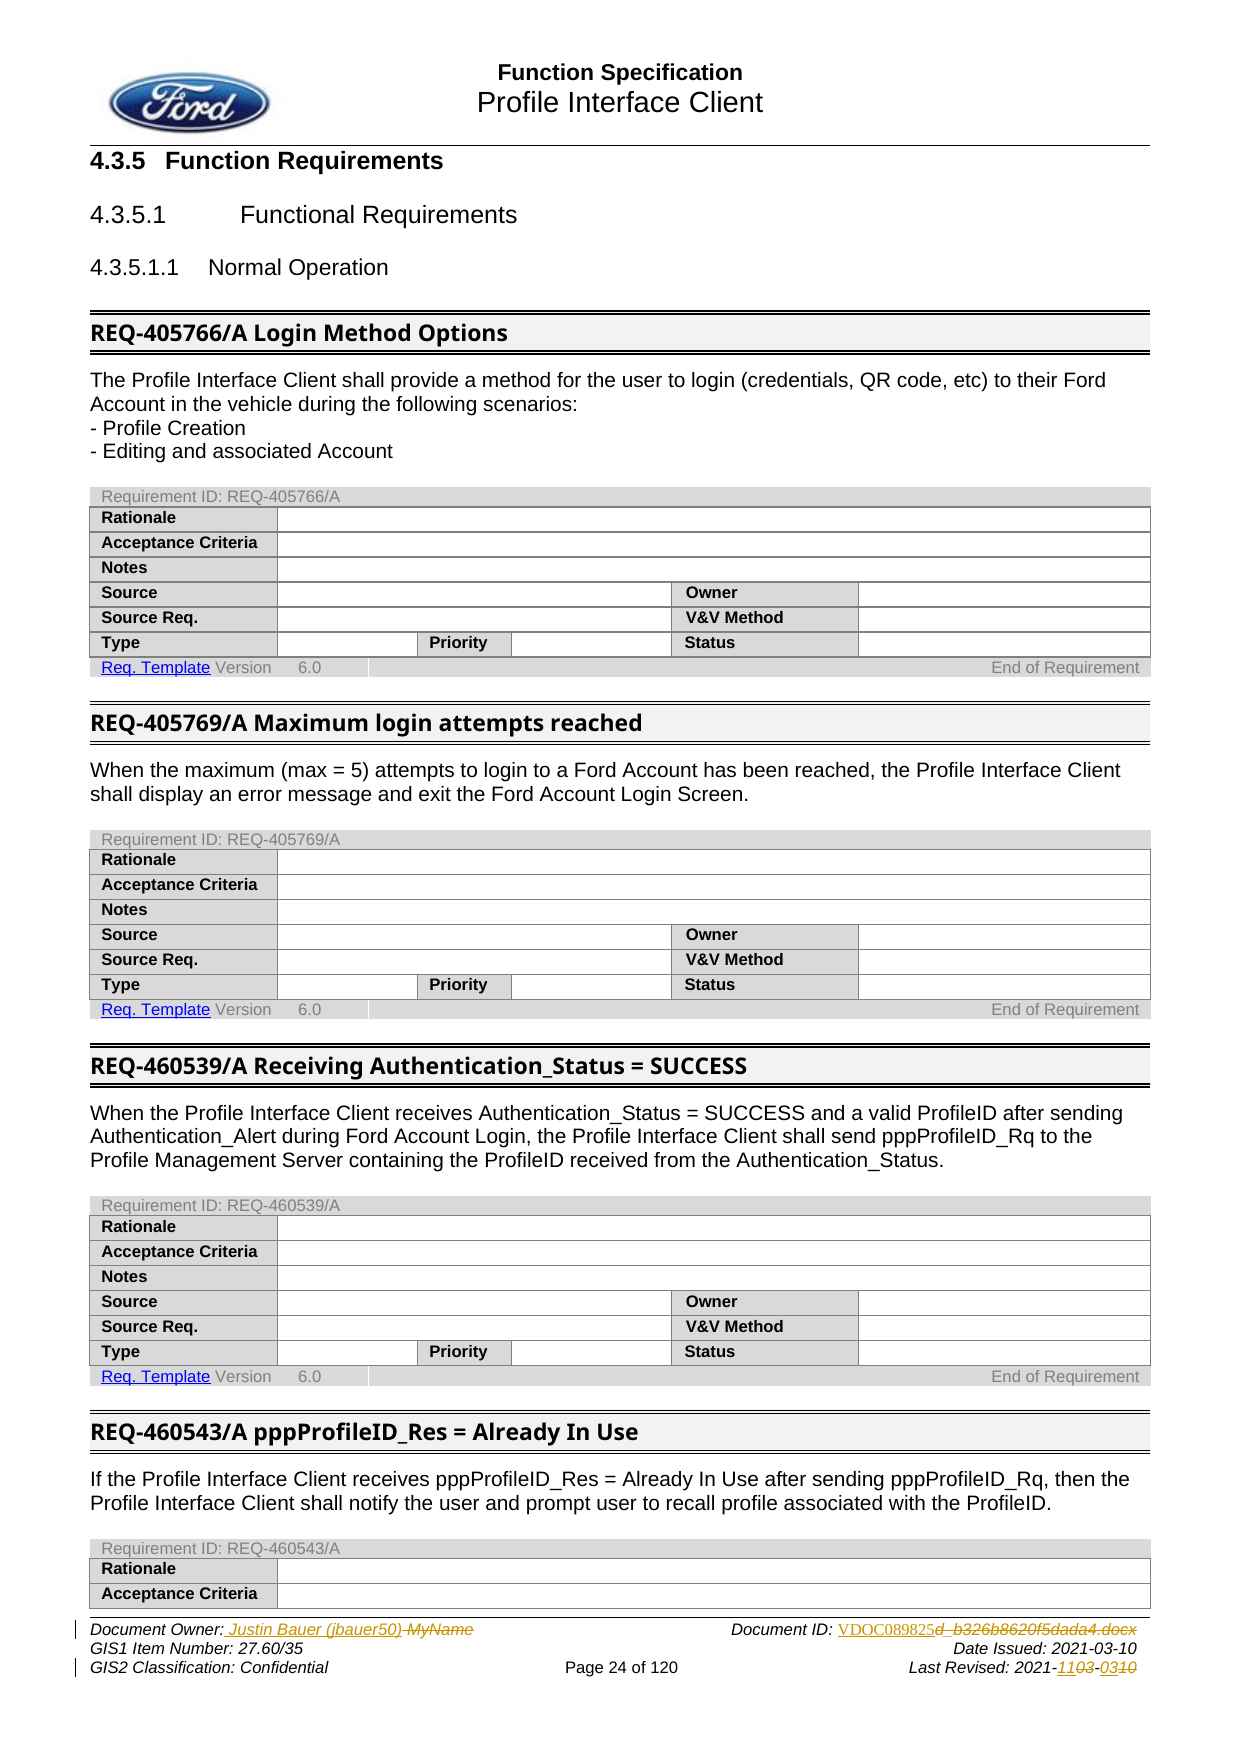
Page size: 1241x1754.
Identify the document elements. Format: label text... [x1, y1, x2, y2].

table_cell Source Req. [90, 1316, 277, 1340]
table_cell Acceptance Criteria [90, 533, 277, 556]
table_cell Source [90, 925, 277, 949]
table_cell [859, 1291, 1150, 1315]
table_cell Owner [672, 1291, 858, 1315]
table_cell Rationale [90, 1559, 277, 1583]
table_cell Acceptance Criteria [90, 875, 277, 899]
table_cell V&V Method [672, 608, 858, 631]
table_cell 6.0 [287, 658, 368, 677]
table_cell V&V Method [672, 1316, 858, 1340]
table_cell Req. Template Version [90, 1366, 287, 1386]
table_cell Req. Template Version [90, 1000, 287, 1019]
table_cell 6.0 [287, 1000, 368, 1019]
table_cell Source Req. [90, 608, 277, 631]
table_cell [278, 1266, 1150, 1290]
table_cell Priority [418, 1341, 511, 1365]
table_cell End of Requirement [369, 658, 1151, 677]
text REQ-460543/A pppProfileID_Res = Already In Use [90, 1414, 1150, 1450]
subtitle Function Requirements [90, 146, 1150, 175]
table_cell [278, 1291, 671, 1315]
table_cell 6.0 [287, 1366, 368, 1386]
table_cell Req. Template Version [90, 658, 287, 677]
table_cell [278, 975, 417, 999]
table_cell [278, 1241, 1150, 1265]
table_cell Priority [418, 975, 511, 999]
table_cell Source Req. [90, 950, 277, 974]
table_cell Source [90, 1291, 277, 1315]
table_cell Type [90, 633, 277, 656]
table_header Requirement ID: REQ-405766/A [90, 487, 1151, 506]
table_cell [859, 925, 1150, 949]
table_cell Priority [418, 633, 511, 656]
table_cell [278, 850, 1150, 874]
table_header Requirement ID: REQ-460539/A [90, 1196, 1151, 1215]
table_cell Acceptance Criteria [90, 1584, 277, 1608]
subtitle Functional Requirements [90, 200, 1150, 228]
table_cell Type [90, 975, 277, 999]
table_cell [278, 1216, 1150, 1240]
table_cell [278, 508, 1150, 531]
table_cell [512, 1341, 671, 1365]
table_cell Notes [90, 900, 277, 924]
table_cell Rationale [90, 1216, 277, 1240]
text When the maximum (max = 5) attempts to login to a Ford Account has been reached, the Profile Interface Client shall display an error message and exit the Ford Account Login Screen. [90, 758, 1150, 806]
table_cell V&V Method [672, 950, 858, 974]
table_cell [278, 1341, 417, 1365]
table_cell [859, 950, 1150, 974]
table_cell Status [672, 975, 858, 999]
table_cell [859, 975, 1150, 999]
table_cell [278, 1316, 671, 1340]
text - Editing and associated Account [90, 439, 1150, 463]
text - Profile Creation [90, 415, 1150, 439]
table_cell [278, 533, 1150, 556]
table_cell Status [672, 1341, 858, 1365]
text When the Profile Interface Client receives Authentication_Status = SUCCESS and a valid ProfileID after sending Authentication_Alert during Ford Account Login, the Profile Interface Client shall send pppProfileID_Rq to the Profile Management Server containing the ProfileID received from the Authentication_Status. [90, 1100, 1150, 1172]
table_cell Notes [90, 558, 277, 581]
table_cell Rationale [90, 850, 277, 874]
table_cell Notes [90, 1266, 277, 1290]
text REQ-405766/A Login Method Options [90, 315, 1150, 350]
table_cell [859, 1316, 1150, 1340]
table_cell End of Requirement [369, 1000, 1151, 1019]
table_cell [278, 608, 671, 631]
table_cell [278, 583, 671, 606]
table_cell [859, 1341, 1150, 1365]
table_cell Owner [672, 583, 858, 606]
table_cell Owner [672, 925, 858, 949]
table_cell Acceptance Criteria [90, 1241, 277, 1265]
text REQ-405769/A Maximum login attempts reached [90, 705, 1150, 741]
text If the Profile Interface Client receives pppProfileID_Res = Already In Use after sending pppProfileID_Rq, then the Profile Interface Client shall notify the user and prompt user to recall profile associated with the ProfileID. [90, 1467, 1150, 1515]
table_cell [278, 633, 417, 656]
table_cell [278, 1559, 1150, 1583]
table_cell [512, 633, 671, 656]
table_cell [278, 558, 1150, 581]
picture [89, 53, 290, 154]
table_header Requirement ID: REQ-460543/A [90, 1539, 1151, 1558]
text REQ-460539/A Receiving Authentication_Status = SUCCESS [90, 1048, 1150, 1083]
table_cell [278, 900, 1150, 924]
table_cell End of Requirement [369, 1366, 1151, 1386]
table_cell [278, 875, 1150, 899]
table_cell [859, 583, 1150, 606]
table_cell Status [672, 633, 858, 656]
table_cell [278, 950, 671, 974]
table_cell [512, 975, 671, 999]
table_cell Rationale [90, 508, 277, 531]
table_cell [278, 1584, 1150, 1608]
table_cell [859, 608, 1150, 631]
table_header Requirement ID: REQ-405769/A [90, 830, 1151, 849]
subtitle Normal Operation [90, 253, 1150, 280]
table_cell [278, 925, 671, 949]
table_cell Type [90, 1341, 277, 1365]
text The Profile Interface Client shall provide a method for the user to login (credentials, QR code, etc) to their Ford Account in the vehicle during the following scenarios: [90, 367, 1150, 415]
table_cell Source [90, 583, 277, 606]
table_cell [859, 633, 1150, 656]
